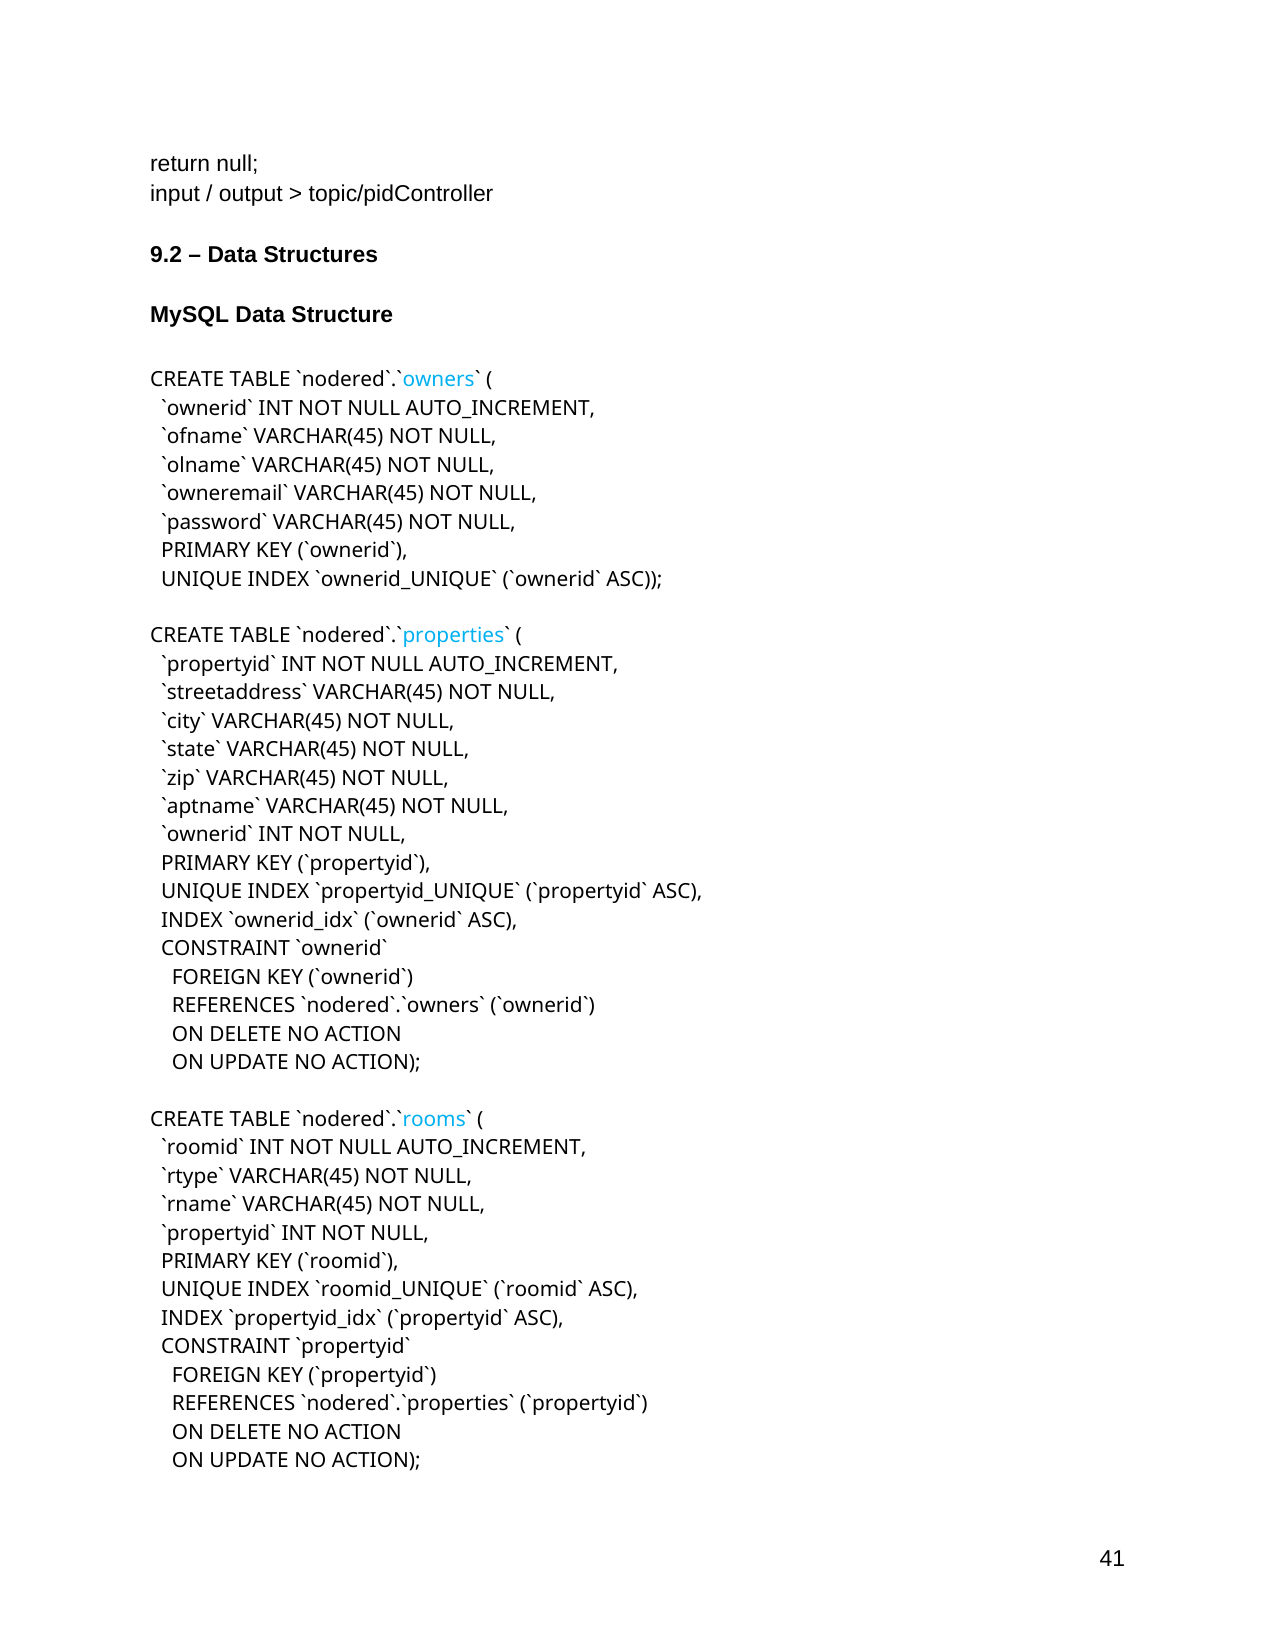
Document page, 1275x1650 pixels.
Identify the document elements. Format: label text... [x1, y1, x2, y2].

text `rtype` VARCHAR(45) NOT NULL, [150, 1161, 1125, 1189]
text FOREIGN KEY (`ownerid`) [150, 962, 1125, 990]
text CONSTRAINT `ownerid` [150, 933, 1125, 962]
text `propertyid` INT NOT NULL, [150, 1218, 1125, 1246]
text ON UPDATE NO ACTION); [150, 1047, 1125, 1076]
text `olname` VARCHAR(45) NOT NULL, [150, 450, 1125, 478]
text REFERENCES `nodered`.`properties` (`propertyid`) [150, 1388, 1125, 1417]
text `state` VARCHAR(45) NOT NULL, [150, 734, 1125, 763]
text ON DELETE NO ACTION [150, 1019, 1125, 1047]
text PRIMARY KEY (`ownerid`), [150, 535, 1125, 564]
text UNIQUE INDEX `propertyid_UNIQUE` (`propertyid` ASC), [150, 876, 1125, 905]
text `propertyid` INT NOT NULL AUTO_INCREMENT, [150, 649, 1125, 677]
text return null; [150, 150, 1125, 176]
text `roomid` INT NOT NULL AUTO_INCREMENT, [150, 1132, 1125, 1161]
text UNIQUE INDEX `roomid_UNIQUE` (`roomid` ASC), [150, 1274, 1125, 1303]
text PRIMARY KEY (`roomid`), [150, 1246, 1125, 1274]
text `ofname` VARCHAR(45) NOT NULL, [150, 421, 1125, 450]
text ON UPDATE NO ACTION); [150, 1445, 1125, 1474]
text PRIMARY KEY (`propertyid`), [150, 848, 1125, 876]
text `ownerid` INT NOT NULL, [150, 819, 1125, 848]
text `ownerid` INT NOT NULL AUTO_INCREMENT, [150, 393, 1125, 421]
text INDEX `propertyid_idx` (`propertyid` ASC), [150, 1303, 1125, 1331]
text `aptname` VARCHAR(45) NOT NULL, [150, 791, 1125, 819]
text CREATE TABLE `nodered`.`properties` ( [150, 621, 1125, 649]
text `rname` VARCHAR(45) NOT NULL, [150, 1189, 1125, 1218]
text `owneremail` VARCHAR(45) NOT NULL, [150, 478, 1125, 507]
text input / output > topic/pidController [150, 180, 1125, 207]
text `zip` VARCHAR(45) NOT NULL, [150, 763, 1125, 791]
text CREATE TABLE `nodered`.`owners` ( [150, 364, 1125, 393]
text CONSTRAINT `propertyid` [150, 1331, 1125, 1360]
text 9.2 – Data Structures [150, 210, 1125, 267]
text `city` VARCHAR(45) NOT NULL, [150, 706, 1125, 734]
text REFERENCES `nodered`.`owners` (`ownerid`) [150, 990, 1125, 1019]
text INDEX `ownerid_idx` (`ownerid` ASC), [150, 905, 1125, 933]
text UNIQUE INDEX `ownerid_UNIQUE` (`ownerid` ASC)); [150, 564, 1125, 592]
text ON DELETE NO ACTION [150, 1417, 1125, 1445]
text `streetaddress` VARCHAR(45) NOT NULL, [150, 677, 1125, 706]
text CREATE TABLE `nodered`.`rooms` ( [150, 1104, 1125, 1132]
text FOREIGN KEY (`propertyid`) [150, 1360, 1125, 1388]
text `password` VARCHAR(45) NOT NULL, [150, 507, 1125, 535]
text MySQL Data Structure [150, 301, 1125, 327]
